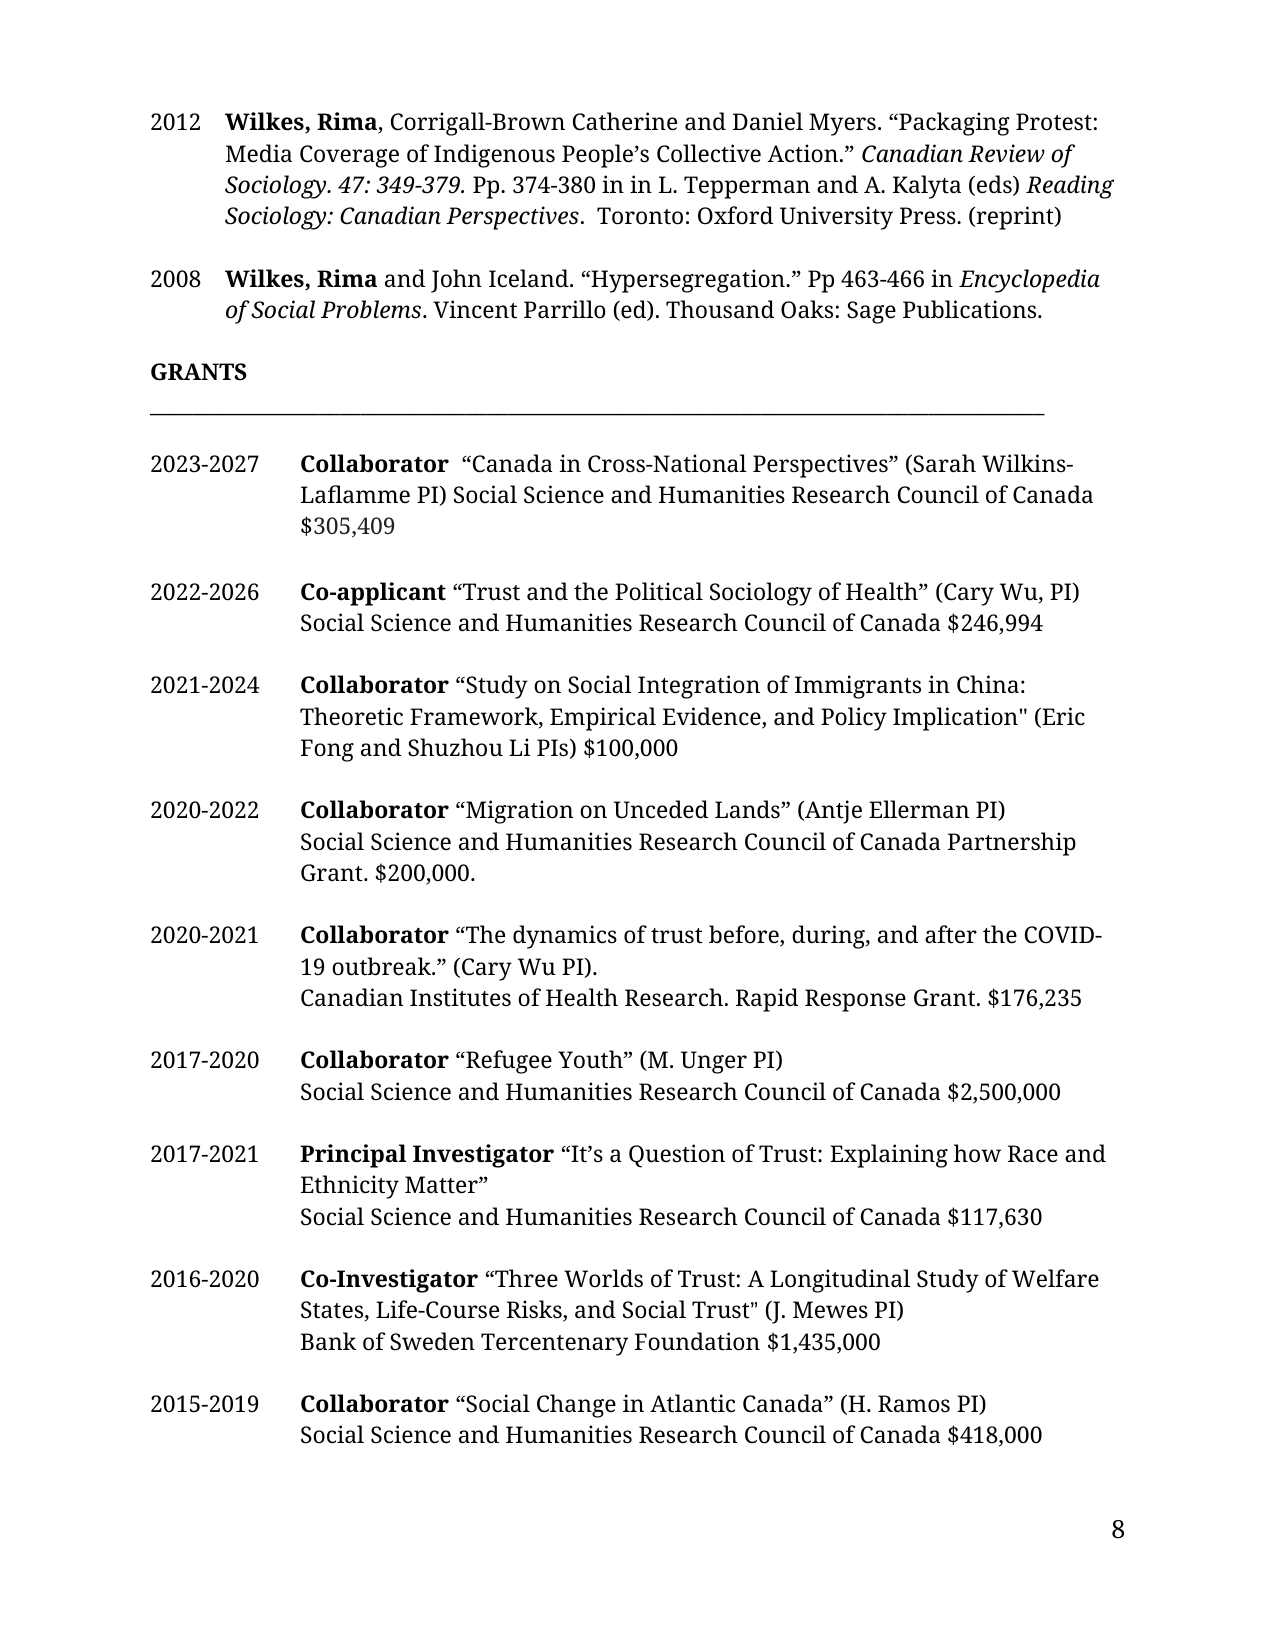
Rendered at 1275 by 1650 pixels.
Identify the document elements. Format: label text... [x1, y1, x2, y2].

text 2020-2021 Collaborator “The dynamics of trust before, during, and after the COVID-19 outbreak.” (Cary Wu PI). [150, 919, 1125, 982]
text Social Science and Humanities Research Council of Canada Partnership Grant. $200,000. [150, 825, 1125, 888]
text 2021-2024 Collaborator “Study on Social Integration of Immigrants in China: Theoretic Framework, Empirical Evidence, and Policy Implication" (Eric Fong and Shuzhou Li PIs) $100,000 [150, 669, 1125, 763]
text 2012 Wilkes, Rima, Corrigall-Brown Catherine and Daniel Myers. “Packaging Protest: Media Coverage of Indigenous People’s Collective Action.” Canadian Review of Sociology. 47: 349-379. Pp. 374-380 in in L. Tepperman and A. Kalyta (eds) Reading Sociology: Canadian Perspectives. Toronto: Oxford University Press. (reprint) [150, 106, 1125, 231]
text _____________________________________________________________________________________ [150, 388, 1125, 419]
text Social Science and Humanities Research Council of Canada $246,994 [300, 607, 1125, 638]
text 2023-2027 Collaborator “Canada in Cross-National Perspectives” (Sarah Wilkins-Laflamme PI) Social Science and Humanities Research Council of Canada $305,409 [150, 448, 1125, 541]
text Bank of Sweden Tercentenary Foundation $1,435,000 [225, 1325, 1125, 1357]
text 2017-2020 Collaborator “Refugee Youth” (M. Unger PI) [150, 1044, 1125, 1075]
text 2020-2022 Collaborator “Migration on Unceded Lands” (Antje Ellerman PI) [150, 794, 1125, 825]
text Social Science and Humanities Research Council of Canada $117,630 [300, 1200, 1125, 1232]
text Social Science and Humanities Research Council of Canada $418,000 [225, 1419, 1125, 1450]
text 2017-2021 Principal Investigator “It’s a Question of Trust: Explaining how Race and Ethnicity Matter” [150, 1138, 1125, 1200]
text 2015-2019 Collaborator “Social Change in Atlantic Canada” (H. Ramos PI) [150, 1388, 1125, 1419]
text 2022-2026 Co-applicant “Trust and the Political Sociology of Health” (Cary Wu, PI) [150, 575, 1125, 607]
text GRANTS [150, 356, 1125, 388]
text Canadian Institutes of Health Research. Rapid Response Grant. $176,235 [300, 982, 1125, 1013]
text 2016-2020 Co-Investigator “Three Worlds of Trust: A Longitudinal Study of Welfare States, Life-Course Risks, and Social Trust” (J. Mewes PI) [150, 1263, 1125, 1325]
text Social Science and Humanities Research Council of Canada $2,500,000 [300, 1075, 1125, 1107]
text 2008 Wilkes, Rima and John Iceland. “Hypersegregation.” Pp 463-466 in Encyclopedia of Social Problems. Vincent Parrillo (ed). Thousand Oaks: Sage Publications. [150, 263, 1125, 325]
